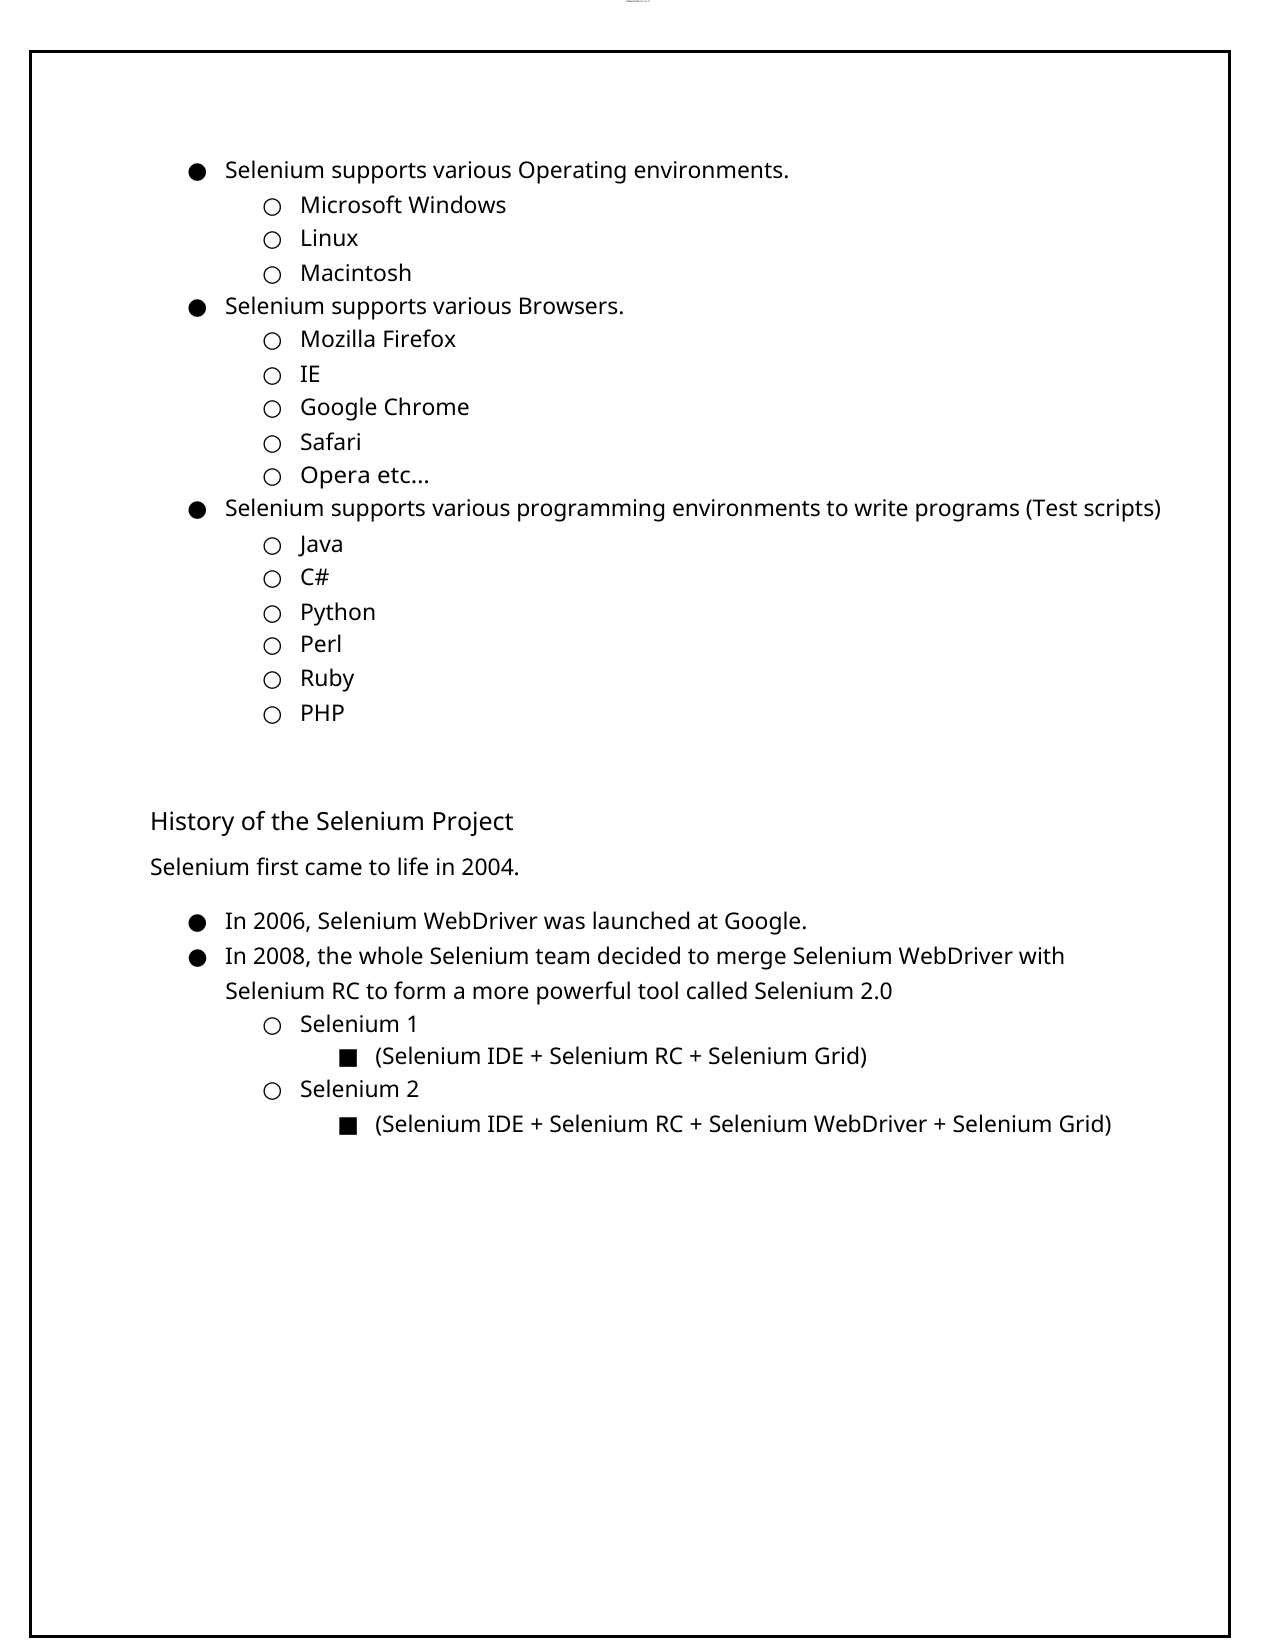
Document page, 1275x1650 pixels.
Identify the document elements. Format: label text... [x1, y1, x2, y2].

list In 2006, Selenium WebDriver was launched at Google. [187, 905, 1228, 936]
list Ruby [262, 662, 1228, 693]
list Python [262, 596, 1228, 627]
list C# [262, 560, 1228, 592]
list Selenium 2 [262, 1073, 1228, 1104]
list PHP [262, 697, 1228, 728]
list In 2008, the whole Selenium team decided to merge Selenium WebDriver with Selenium RC to form a more powerful tool called Selenium 2.0 [187, 940, 1125, 1006]
text Selenium first came to life in 2004. [150, 851, 1228, 883]
list Linux [262, 222, 1228, 253]
list Java [262, 527, 1228, 559]
list (Selenium IDE + Selenium RC + Selenium Grid) [337, 1040, 1228, 1071]
list (Selenium IDE + Selenium RC + Selenium WebDriver + Selenium Grid) [337, 1107, 1228, 1139]
list Perl [262, 628, 1228, 660]
list Opera etc… [262, 459, 1228, 490]
list Selenium supports various programming environments to write programs (Test scripts) [187, 492, 1228, 524]
list Microsoft Windows [262, 189, 1228, 221]
list Selenium supports various Operating environments. [187, 154, 1228, 186]
list Google Chrome [262, 391, 1228, 423]
list Mozilla Firefox [262, 323, 1228, 354]
list IE [262, 358, 1228, 389]
list Selenium 1 [262, 1011, 1228, 1038]
list Macintosh [262, 257, 1228, 288]
list Selenium supports various Browsers. [187, 290, 1228, 322]
subtitle History of the Selenium Project [150, 803, 1228, 837]
list Safari [262, 426, 1228, 458]
